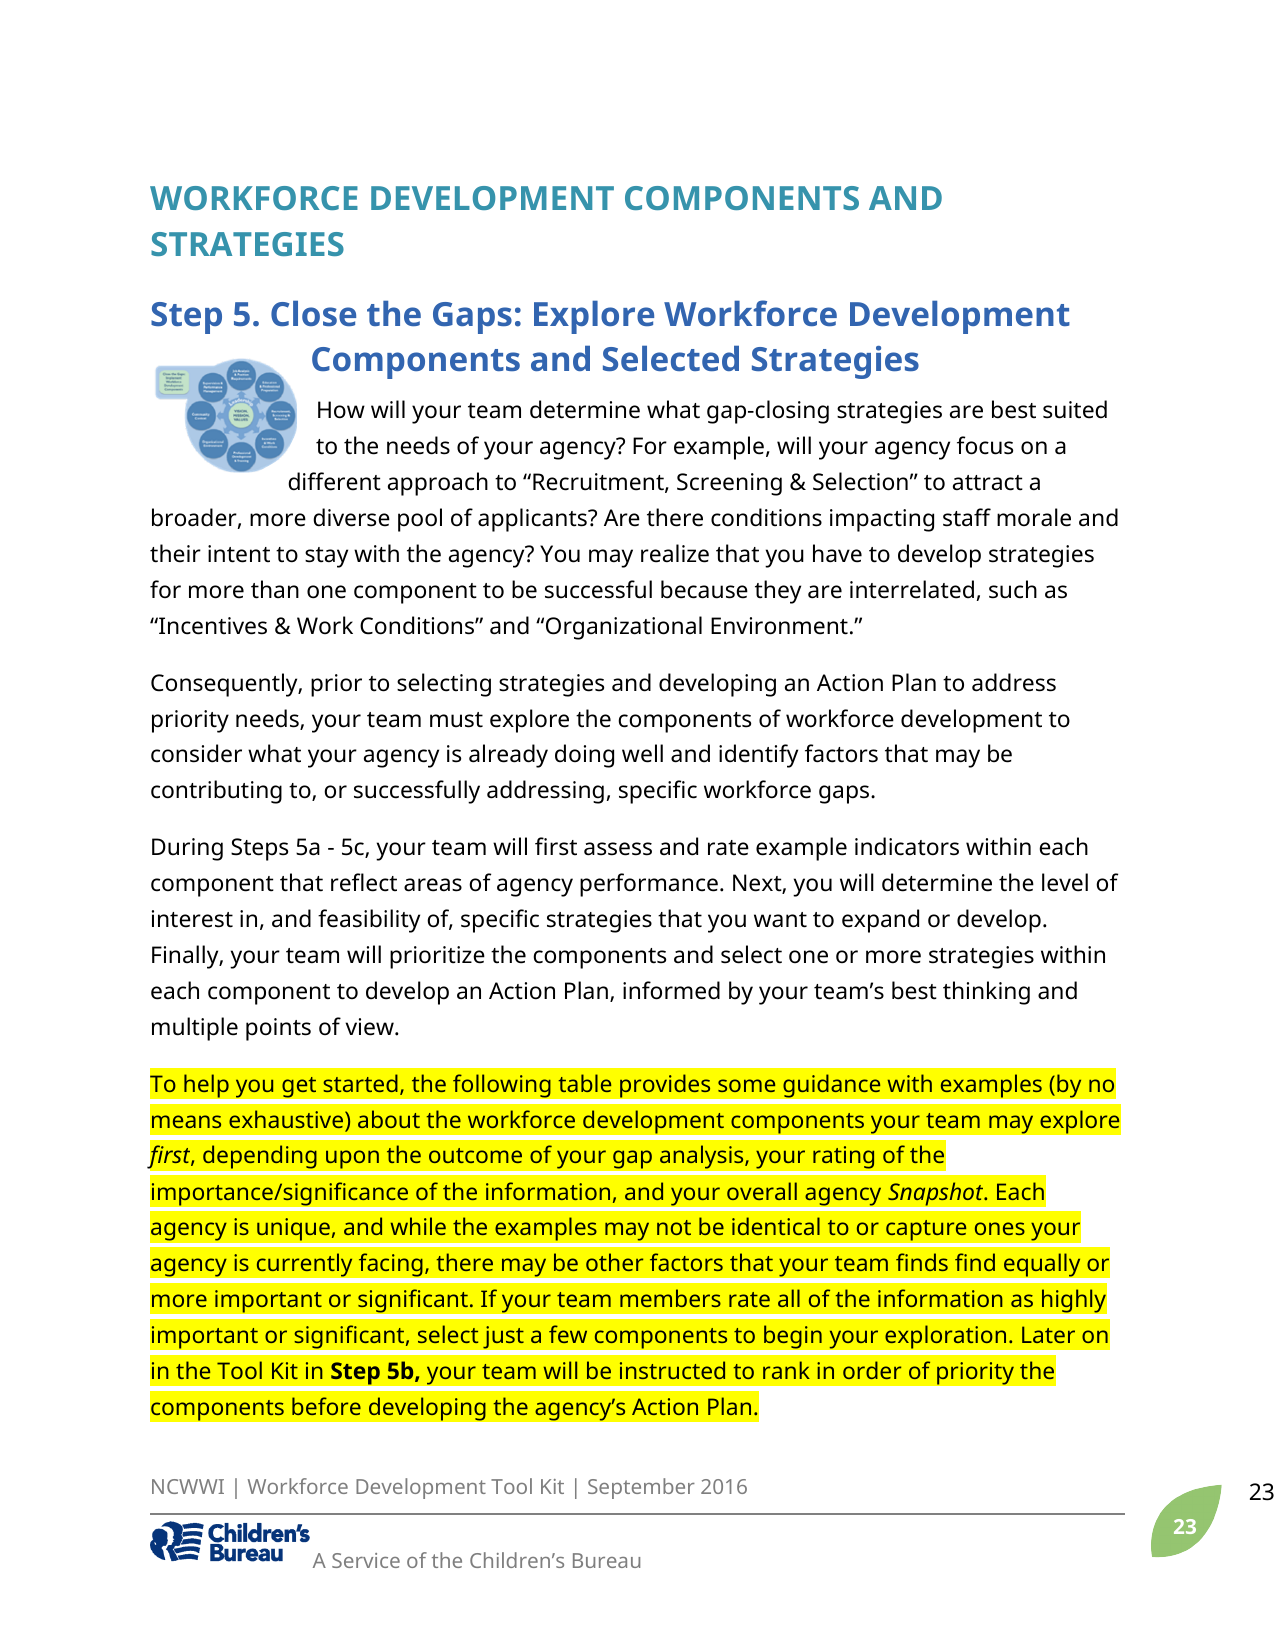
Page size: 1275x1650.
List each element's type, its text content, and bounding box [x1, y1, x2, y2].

picture [1148, 1481, 1225, 1559]
subtitle Step 5. Close the Gaps: Explore Workforce Development Components and Selected Strategies [150, 291, 1125, 382]
text During Steps 5a - 5c, your team will first assess and rate example indicators within each component that reflect areas of agency performance. Next, you will determine the level of interest in, and feasibility of, specific strategies that you want to expand or develop. Finally, your team will prioritize the components and select one or more strategies within each component to develop an Action Plan, informed by your team’s best thinking and multiple points of view. [150, 831, 1125, 1042]
subtitle WORKFORCE DEVELOPMENT COMPONENTS AND STRATEGIES [150, 175, 1125, 266]
text How will your team determine what gap-closing strategies are best suited to the needs of your agency? For example, will your agency focus on a different approach to “Recruitment, Screening & Selection” to attract a broader, more diverse pool of applicants? Are there conditions impacting staff morale and their intent to stay with the agency? You may realize that you have to develop strategies for more than one component to be successful because they are interrelated, such as “Incentives & Work Conditions” and “Organizational Environment.” [150, 394, 1125, 641]
picture [150, 352, 297, 472]
picture [148, 1520, 311, 1562]
text To help you get started, the following table provides some guidance with examples (by no means exhaustive) about the workforce development components your team may explore first, depending upon the outcome of your gap analysis, your rating of the importance/significance of the information, and your overall agency Snapshot. Each agency is unique, and while the examples may not be identical to or capture ones your agency is currently facing, there may be other factors that your team finds find equally or more important or significant. If your team members rate all of the information as highly important or significant, select just a few components to begin your exploration. Later on in the Tool Kit in Step 5b, your team will be instructed to rank in order of priority the components before developing the agency’s Action Plan. [150, 1068, 1125, 1422]
text Consequently, prior to selecting strategies and developing an Action Plan to address priority needs, your team must explore the components of workforce development to consider what your agency is already doing well and identify factors that may be contributing to, or successfully addressing, specific workforce gaps. [150, 667, 1125, 806]
